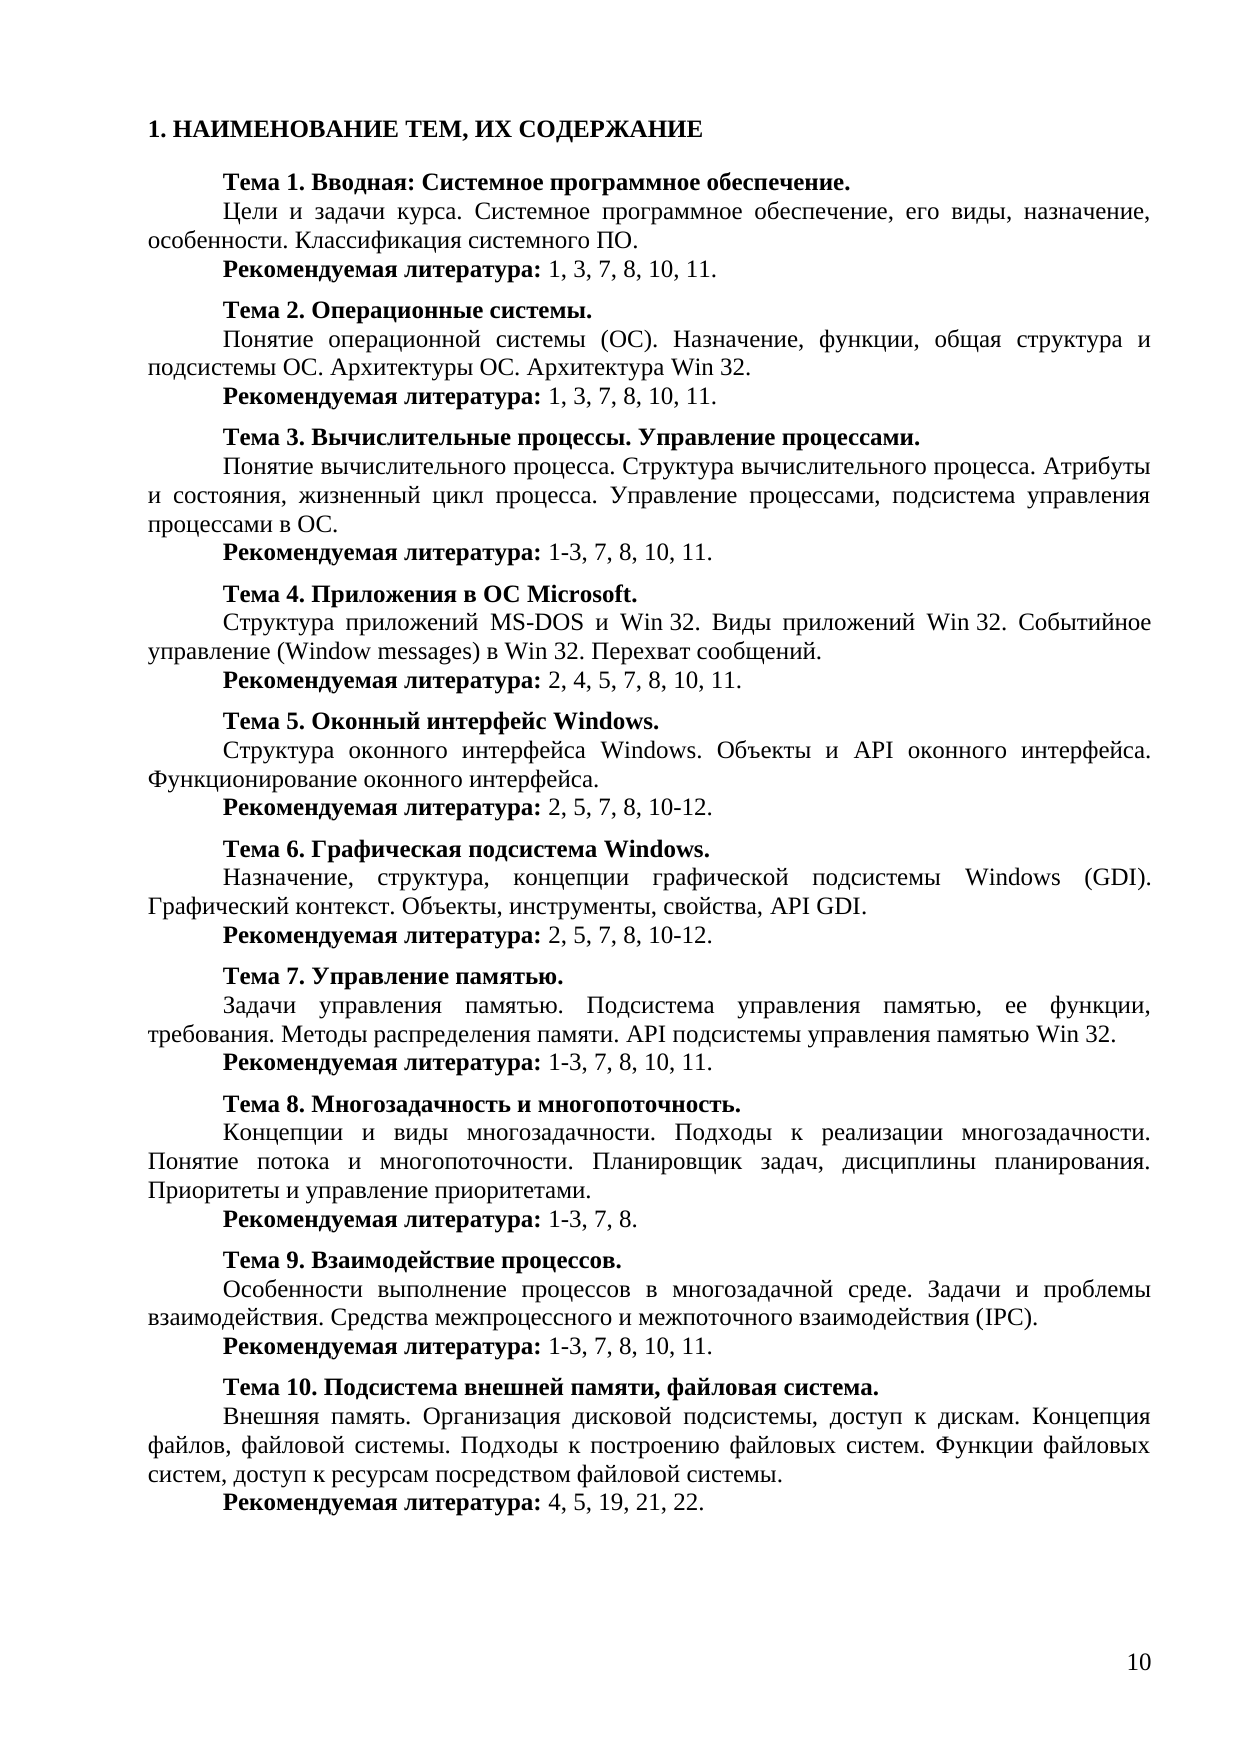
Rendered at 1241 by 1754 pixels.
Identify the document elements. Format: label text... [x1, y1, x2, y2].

text Рекомендуемая литература: 1, 3, 7, 8, 10, 11. [148, 381, 1152, 410]
text Тема 2. Операционные системы. [148, 295, 1152, 324]
text Тема 1. Вводная: Системное программное обеспечение. [148, 167, 1152, 196]
text Тема 9. Взаимодействие процессов. [148, 1245, 1152, 1274]
text Структура приложений MS-DOS и Win 32. Виды приложений Win 32. Событийное управление (Window messages) в Win 32. Перехват сообщений. [148, 607, 1152, 665]
text Тема 10. Подсистема внешней памяти, файловая система. [148, 1372, 1152, 1401]
text Тема 6. Графическая подсистема Windоws. [148, 834, 1152, 862]
text Тема 3. Вычислительные процессы. Управление процессами. [148, 422, 1152, 451]
text Рекомендуемая литература: 1-3, 7, 8, 10, 11. [148, 537, 1152, 566]
text Рекомендуемая литература: 2, 5, 7, 8, 10-12. [148, 792, 1152, 821]
text Концепции и виды многозадачности. Подходы к реализации многозадачности. Понятие потока и многопоточности. Планировщик задач, дисциплины планирования. Приоритеты и управление приоритетами. [148, 1117, 1152, 1204]
text Тема 5. Оконный интерфейс Windows. [148, 706, 1152, 735]
text Внешняя память. Организация дисковой подсистемы, доступ к дискам. Концепция файлов, файловой системы. Подходы к построению файловых систем. Функции файловых систем, доступ к ресурсам посредством файловой системы. [148, 1401, 1152, 1487]
text Понятие вычислительного процесса. Структура вычислительного процесса. Атрибуты и состояния, жизненный цикл процесса. Управление процессами, подсистема управления процессами в ОС. [148, 451, 1152, 537]
text Задачи управления памятью. Подсистема управления памятью, ее функции, требования. Методы распределения памяти. API подсистемы управления памятью Win 32. [148, 990, 1152, 1047]
text Рекомендуемая литература: 2, 5, 7, 8, 10-12. [148, 920, 1152, 949]
text Понятие операционной системы (ОС). Назначение, функции, общая структура и подсистемы ОС. Архитектуры ОС. Архитектура Win 32. [148, 324, 1152, 381]
text Рекомендуемая литература: 1-3, 7, 8, 10, 11. [148, 1047, 1152, 1076]
text Рекомендуемая литература: 2, 4, 5, 7, 8, 10, 11. [148, 665, 1152, 694]
text Цели и задачи курса. Системное программное обеспечение, его виды, назначение, особенности. Классификация системного ПО. [148, 196, 1152, 254]
text Тема 4. Приложения в ОС Microsoft. [148, 579, 1152, 607]
text Назначение, структура, концепции графической подсистемы Windows (GDI). Графический контекст. Объекты, инструменты, свойства, API GDI. [148, 862, 1152, 920]
text Рекомендуемая литература: 1-3, 7, 8. [148, 1204, 1152, 1232]
text Тема 7. Управление памятью. [148, 961, 1152, 990]
text Особенности выполнение процессов в многозадачной среде. Задачи и проблемы взаимодействия. Средства межпроцессного и межпоточного взаимодействия (IPC). [148, 1274, 1152, 1331]
text Рекомендуемая литература: 1, 3, 7, 8, 10, 11. [148, 254, 1152, 282]
text 1. Наименование тем, их содержание [148, 114, 1152, 142]
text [148, 1487, 1152, 1516]
text Тема 8. Многозадачность и многопоточность. [148, 1089, 1152, 1117]
text Рекомендуемая литература: 1-3, 7, 8, 10, 11. [148, 1331, 1152, 1360]
text Структура оконного интерфейса Windows. Объекты и API оконного интерфейса. Функционирование оконного интерфейса. [148, 735, 1152, 792]
